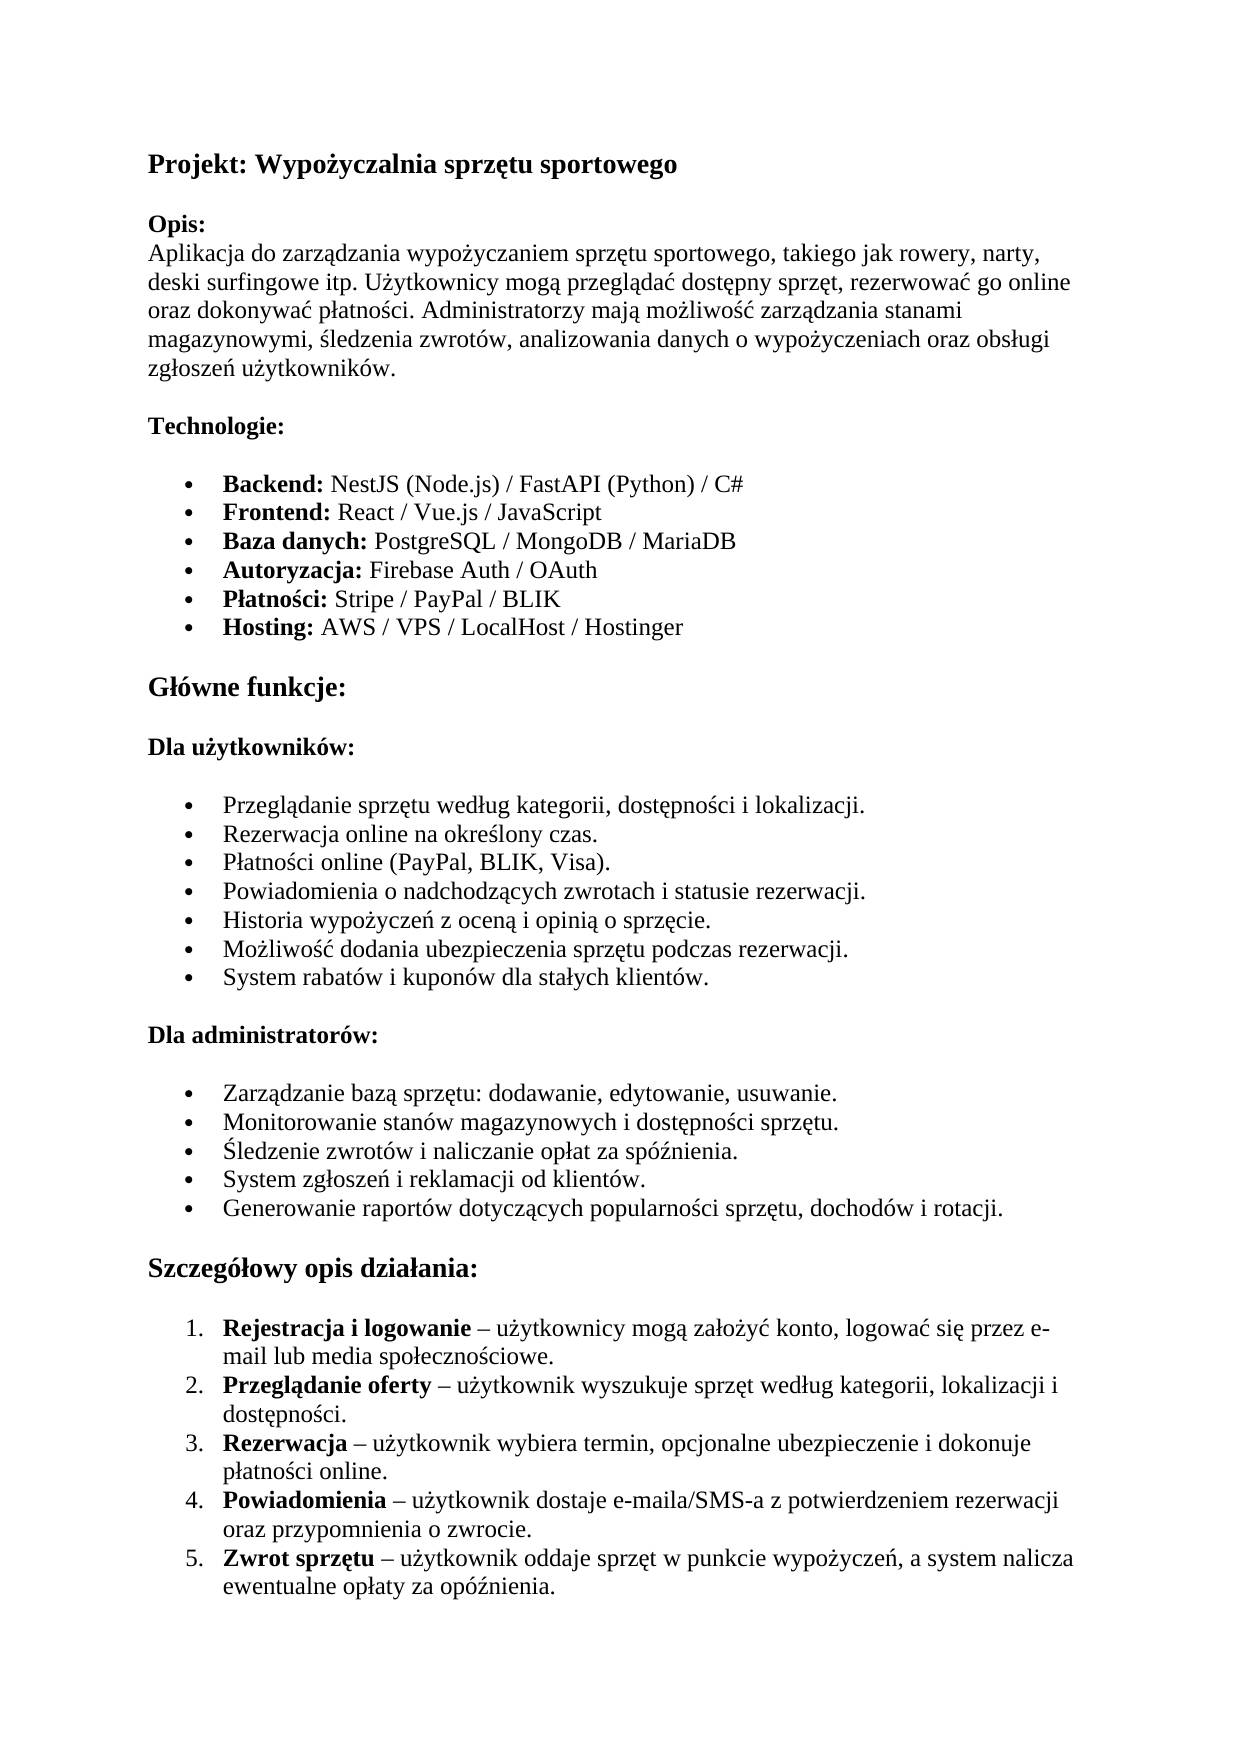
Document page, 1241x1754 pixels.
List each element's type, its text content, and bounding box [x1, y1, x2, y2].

list Zarządzanie bazą sprzętu: dodawanie, edytowanie, usuwanie. [185, 1078, 1093, 1107]
list Powiadomienia – użytkownik dostaje e-maila/SMS-a z potwierdzeniem rezerwacji oraz przypomnienia o zwrocie. [185, 1485, 1093, 1543]
list Monitorowanie stanów magazynowych i dostępności sprzętu. [185, 1107, 1093, 1136]
text Dla administratorów: [148, 1020, 1093, 1049]
text Opis: Aplikacja do zarządzania wypożyczaniem sprzętu sportowego, takiego jak rowery, narty, deski surfingowe itp. Użytkownicy mogą przeglądać dostępny sprzęt, rezerwować go online oraz dokonywać płatności. Administratorzy mają możliwość zarządzania stanami magazynowymi, śledzenia zwrotów, analizowania danych o wypożyczeniach oraz obsługi zgłoszeń użytkowników. [148, 209, 1093, 382]
list Śledzenie zwrotów i naliczanie opłat za spóźnienia. [185, 1136, 1093, 1164]
text Główne funkcje: [148, 670, 1093, 703]
list System rabatów i kuponów dla stałych klientów. [185, 962, 1093, 991]
list Baza danych: PostgreSQL / MongoDB / MariaDB [185, 526, 1093, 555]
list Możliwość dodania ubezpieczenia sprzętu podczas rezerwacji. [185, 934, 1093, 962]
text Projekt: Wypożyczalnia sprzętu sportowego [148, 148, 1093, 180]
list Płatności: Stripe / PayPal / BLIK [185, 584, 1093, 612]
list Rezerwacja online na określony czas. [185, 819, 1093, 847]
list Rezerwacja – użytkownik wybiera termin, opcjonalne ubezpieczenie i dokonuje płatności online. [185, 1428, 1093, 1485]
list Frontend: React / Vue.js / JavaScript [185, 497, 1093, 526]
list Backend: NestJS (Node.js) / FastAPI (Python) / C# [185, 469, 1093, 497]
list Rejestracja i logowanie – użytkownicy mogą założyć konto, logować się przez e-mail lub media społecznościowe. [185, 1313, 1093, 1370]
text Dla użytkowników: [148, 732, 1093, 761]
list Generowanie raportów dotyczących popularności sprzętu, dochodów i rotacji. [185, 1193, 1093, 1222]
list Autoryzacja: Firebase Auth / OAuth [185, 555, 1093, 584]
list Przeglądanie oferty – użytkownik wyszukuje sprzęt według kategorii, lokalizacji i dostępności. [185, 1370, 1093, 1428]
list Płatności online (PayPal, BLIK, Visa). [185, 847, 1093, 876]
list Historia wypożyczeń z oceną i opinią o sprzęcie. [185, 905, 1093, 934]
list Powiadomienia o nadchodzących zwrotach i statusie rezerwacji. [185, 876, 1093, 905]
list Zwrot sprzętu – użytkownik oddaje sprzęt w punkcie wypożyczeń, a system nalicza ewentualne opłaty za opóźnienia. [185, 1543, 1093, 1600]
list System zgłoszeń i reklamacji od klientów. [185, 1164, 1093, 1193]
list Hosting: AWS / VPS / LocalHost / Hostinger [185, 612, 1093, 641]
list Przeglądanie sprzętu według kategorii, dostępności i lokalizacji. [185, 790, 1093, 819]
text Technologie: [148, 411, 1093, 439]
text Szczegółowy opis działania: [148, 1251, 1093, 1283]
